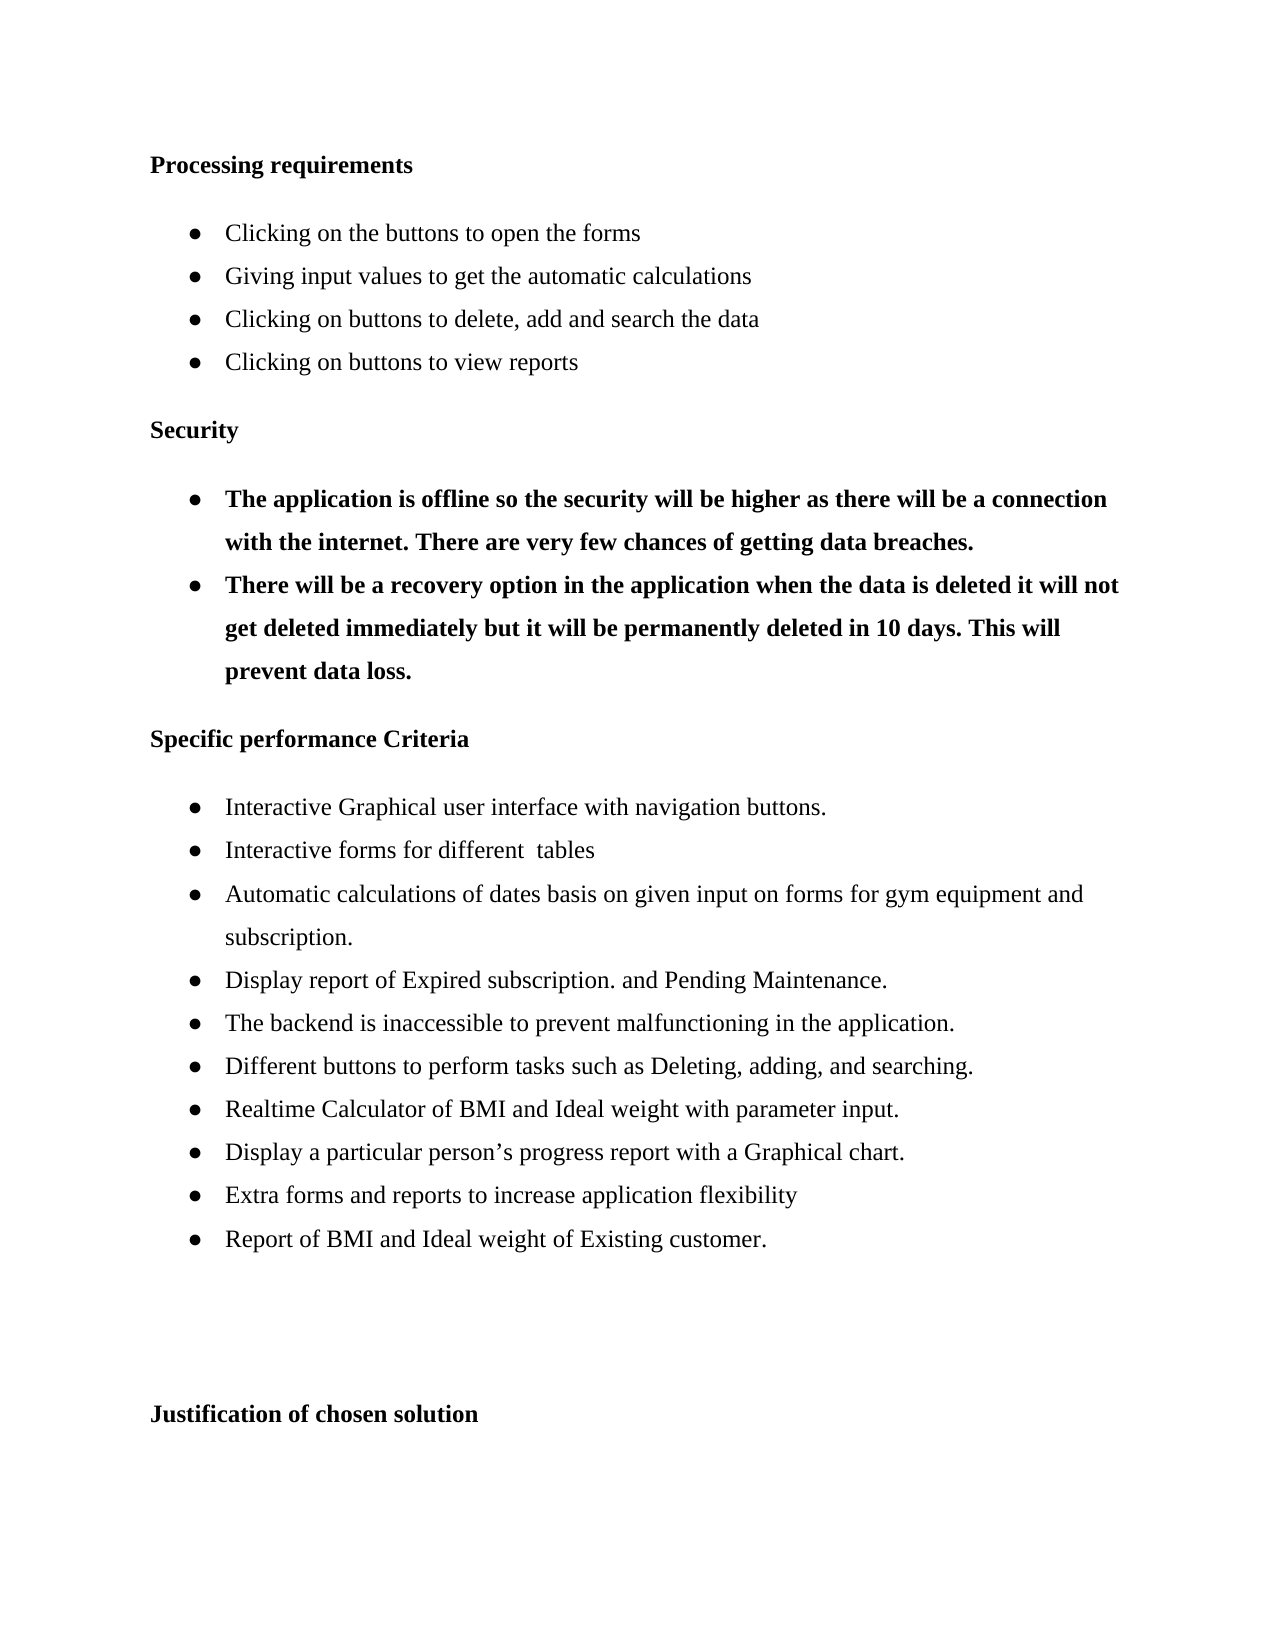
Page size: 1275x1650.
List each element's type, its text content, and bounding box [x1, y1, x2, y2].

list Clicking on buttons to view reports [187, 347, 1125, 376]
list Giving input values to get the automatic calculations [187, 261, 1125, 290]
text Specific performance Criteria [150, 724, 1125, 753]
list The backend is inaccessible to prevent malfunctioning in the application. [187, 1008, 1125, 1037]
list Display a particular person’s progress report with a Graphical chart. [187, 1137, 1125, 1166]
list Realtime Calculator of BMI and Ideal weight with parameter input. [187, 1094, 1125, 1123]
list Interactive forms for different tables [187, 836, 1125, 864]
list Clicking on the buttons to open the forms [187, 218, 1125, 247]
list Automatic calculations of dates basis on given input on forms for gym equipment and subscription. [187, 879, 1125, 951]
list There will be a recovery option in the application when the data is deleted it will not get deleted immediately but it will be permanently deleted in 10 days. This will prevent data loss. [187, 570, 1125, 685]
list The application is offline so the security will be higher as there will be a connection with the internet. There are very few chances of getting data breaches. [187, 484, 1125, 556]
text Security [150, 416, 1125, 444]
list Different buttons to perform tasks such as Deleting, adding, and searching. [187, 1051, 1125, 1080]
list Clicking on buttons to delete, add and search the data [187, 304, 1125, 333]
list Display report of Expired subscription. and Pending Maintenance. [187, 965, 1125, 994]
text Justification of chosen solution [150, 1399, 1125, 1428]
list Extra forms and reports to increase application flexibility [187, 1181, 1125, 1209]
text Processing requirements [150, 150, 1125, 179]
list Report of BMI and Ideal weight of Existing customer. [187, 1224, 1125, 1252]
list Interactive Graphical user interface with navigation buttons. [187, 792, 1125, 821]
